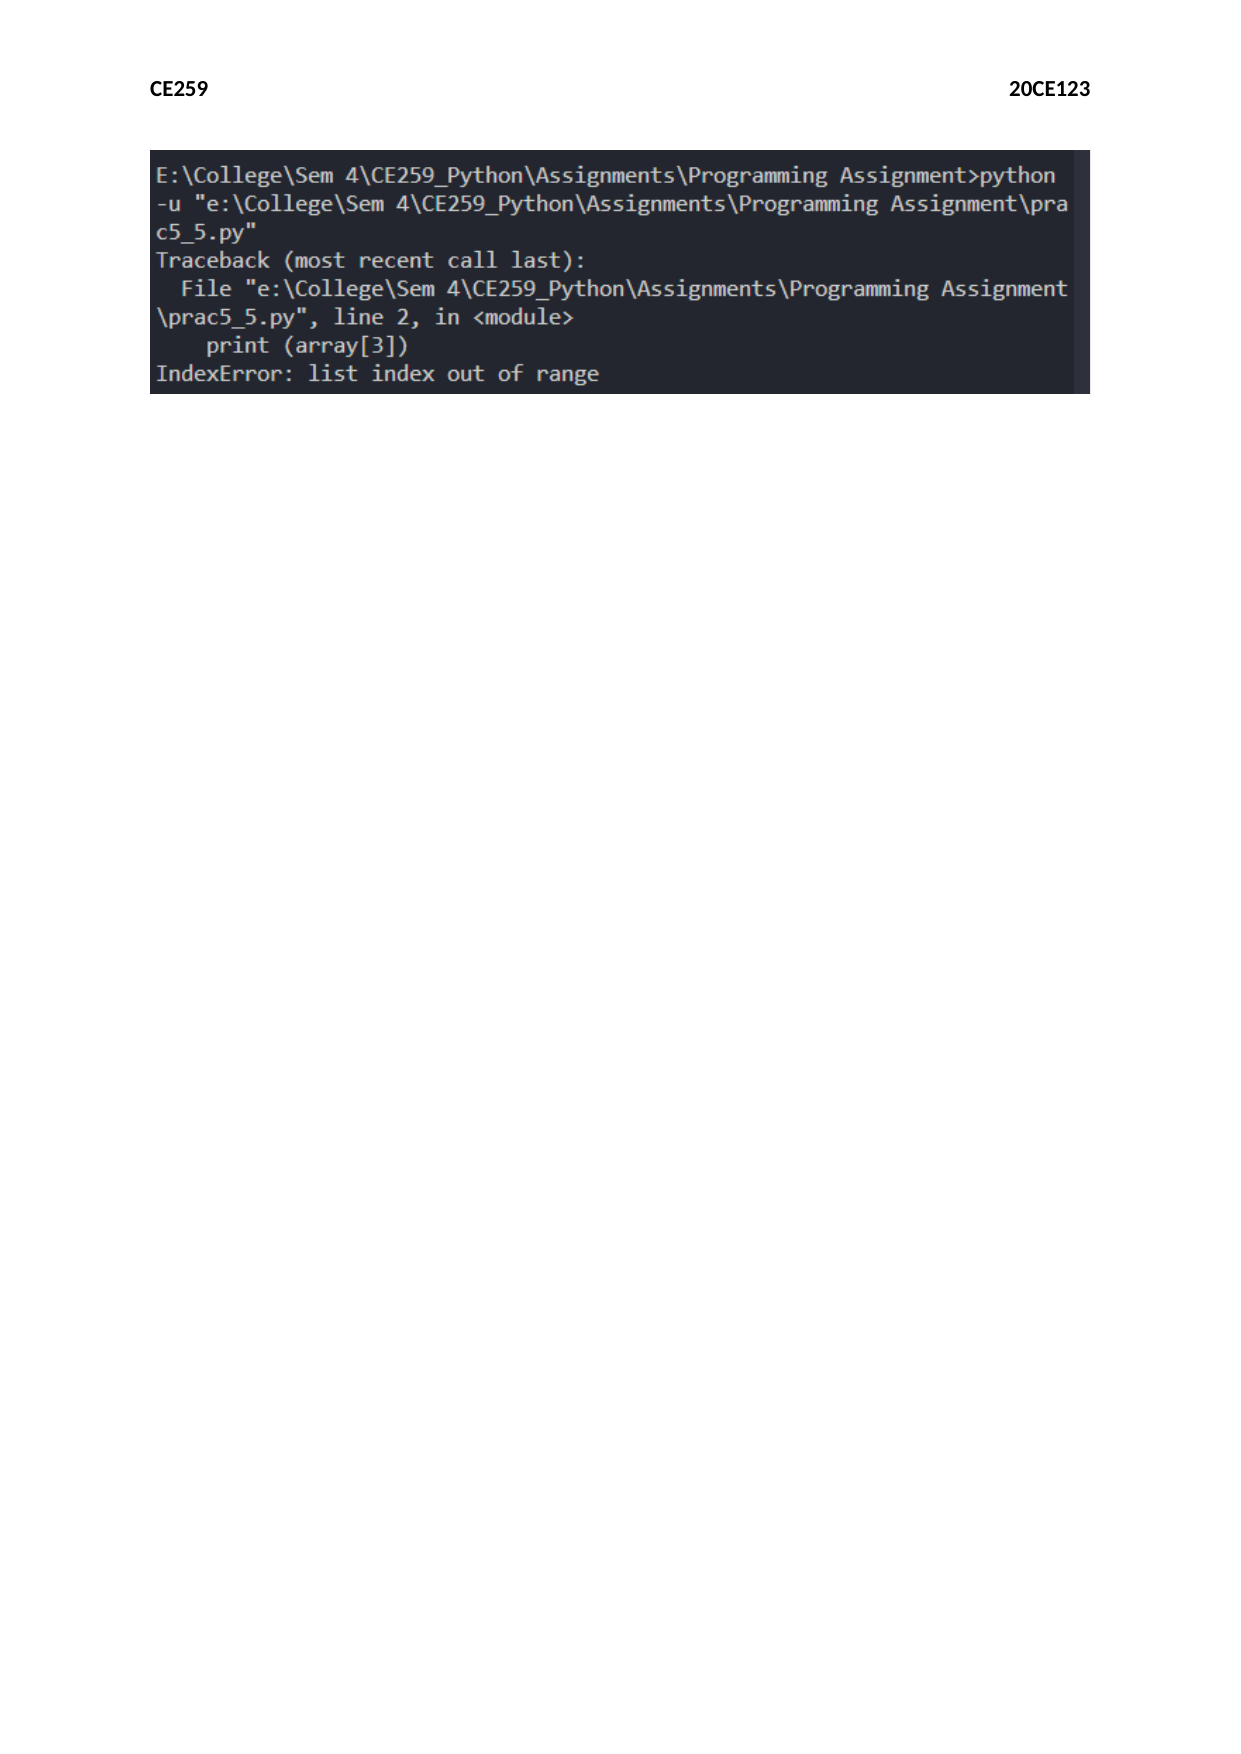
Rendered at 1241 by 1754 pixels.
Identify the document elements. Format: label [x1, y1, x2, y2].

picture [150, 150, 1091, 394]
